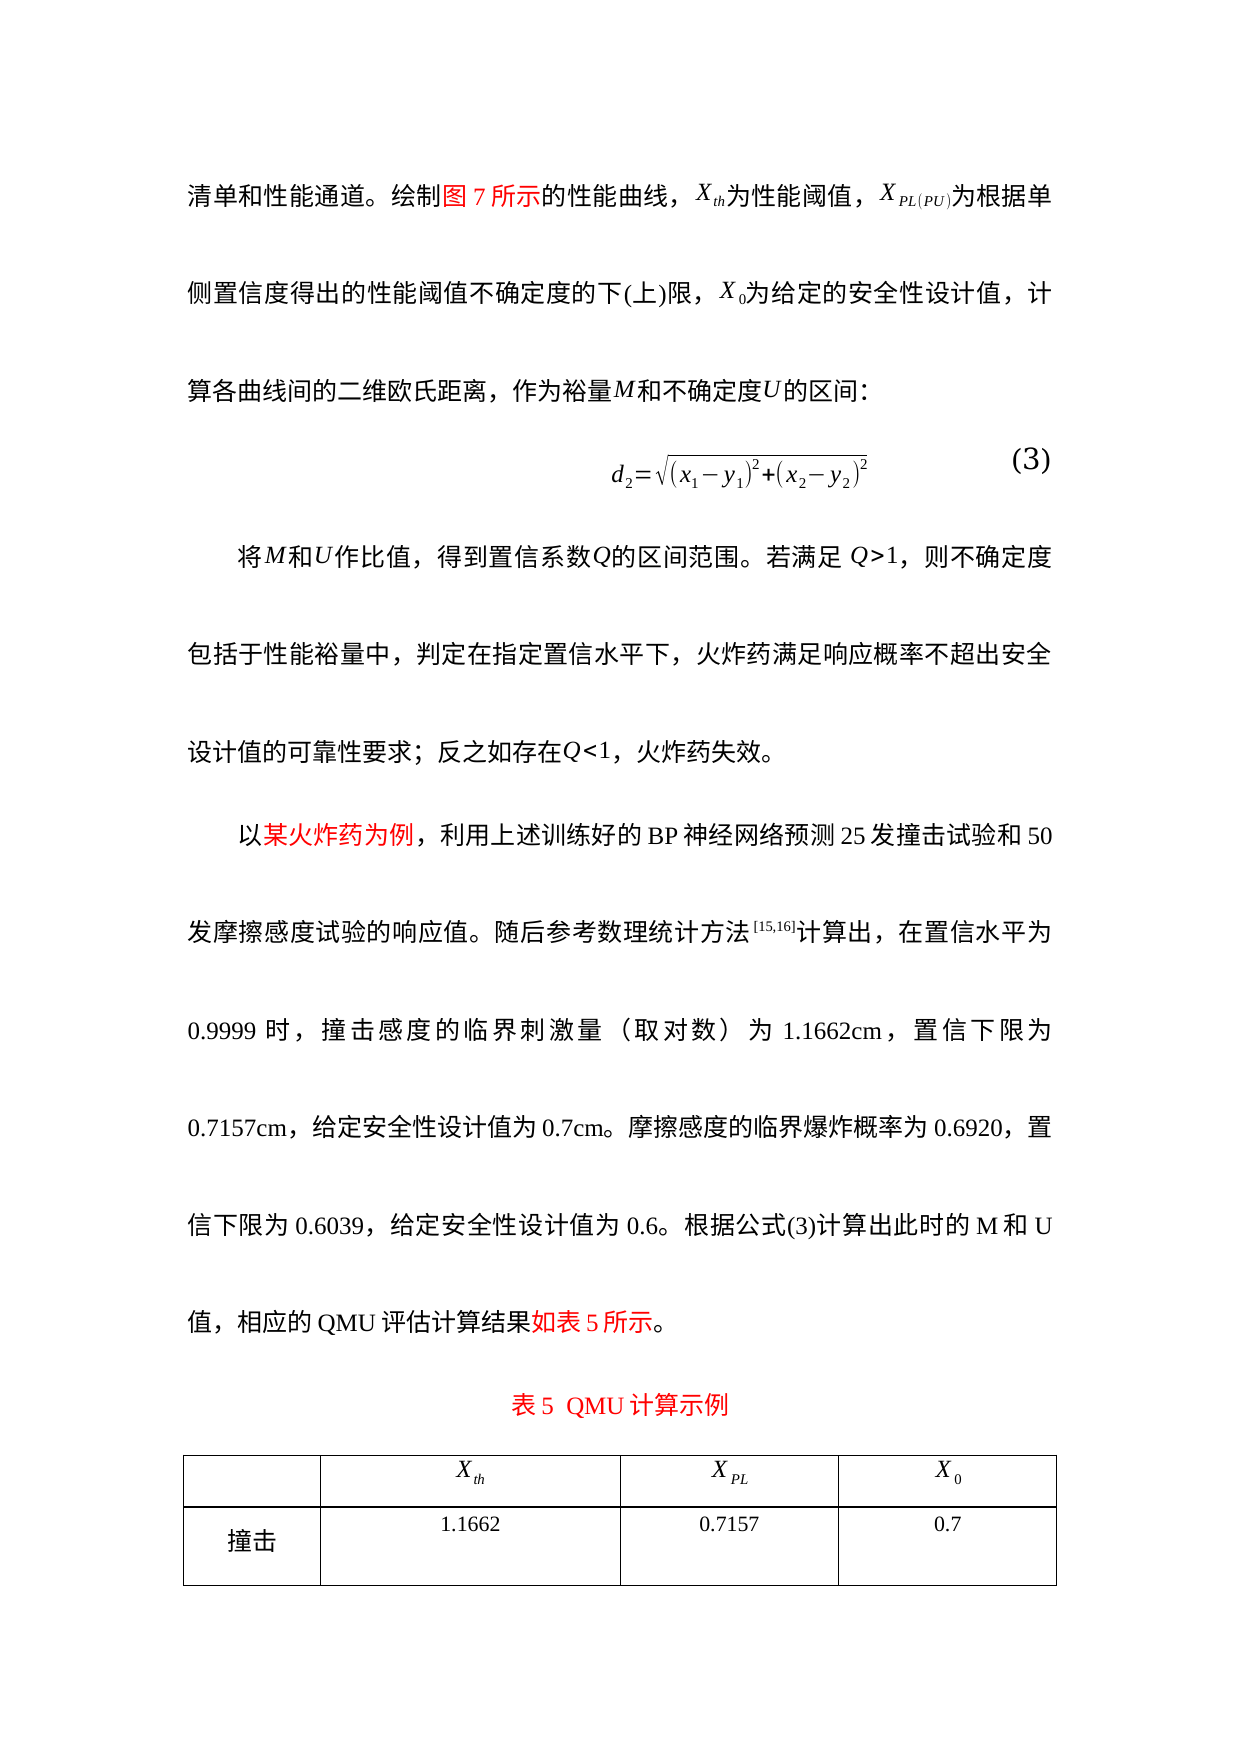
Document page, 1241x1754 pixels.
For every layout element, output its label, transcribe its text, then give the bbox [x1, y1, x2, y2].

table_cell 1.1662 [321, 1508, 620, 1585]
table_header [839, 1456, 1056, 1506]
text 表5 QMU计算示例 [187, 1371, 1053, 1436]
text 以某火炸药为例，利用上述训练好的BP神经网络预测25发撞击试验和50发摩擦感度试验的响应值。随后参考数理统计方法[15,16]计算出，在置信水平为0.9999时，撞击感度的临界刺激量（取对数）为1.1662cm，置信下限为0.7157cm，给定安全性设计值为0.7cm。摩擦感度的临界爆炸概率为0.6920，置信下限为0.6039，给定安全性设计值为0.6。根据公式(3)计算出此时的M和U值，相应的QMU评估计算结果如表5所示。 [187, 801, 1053, 1353]
table_cell 0.7157 [621, 1508, 838, 1585]
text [187, 162, 1053, 422]
table_header [621, 1456, 838, 1506]
table_header [321, 1456, 620, 1506]
table_header [184, 1456, 320, 1506]
table_cell 撞击 [184, 1508, 320, 1585]
table_cell 0.7 [839, 1508, 1056, 1585]
text (3) [187, 440, 1053, 505]
text 将和作比值，得到置信系数的区间范围。若满足 ，则不确定度包括于性能裕量中，判定在指定置信水平下，火炸药满足响应概率不超出安全设计值的可靠性要求；反之如存在，火炸药失效。 [187, 523, 1053, 783]
